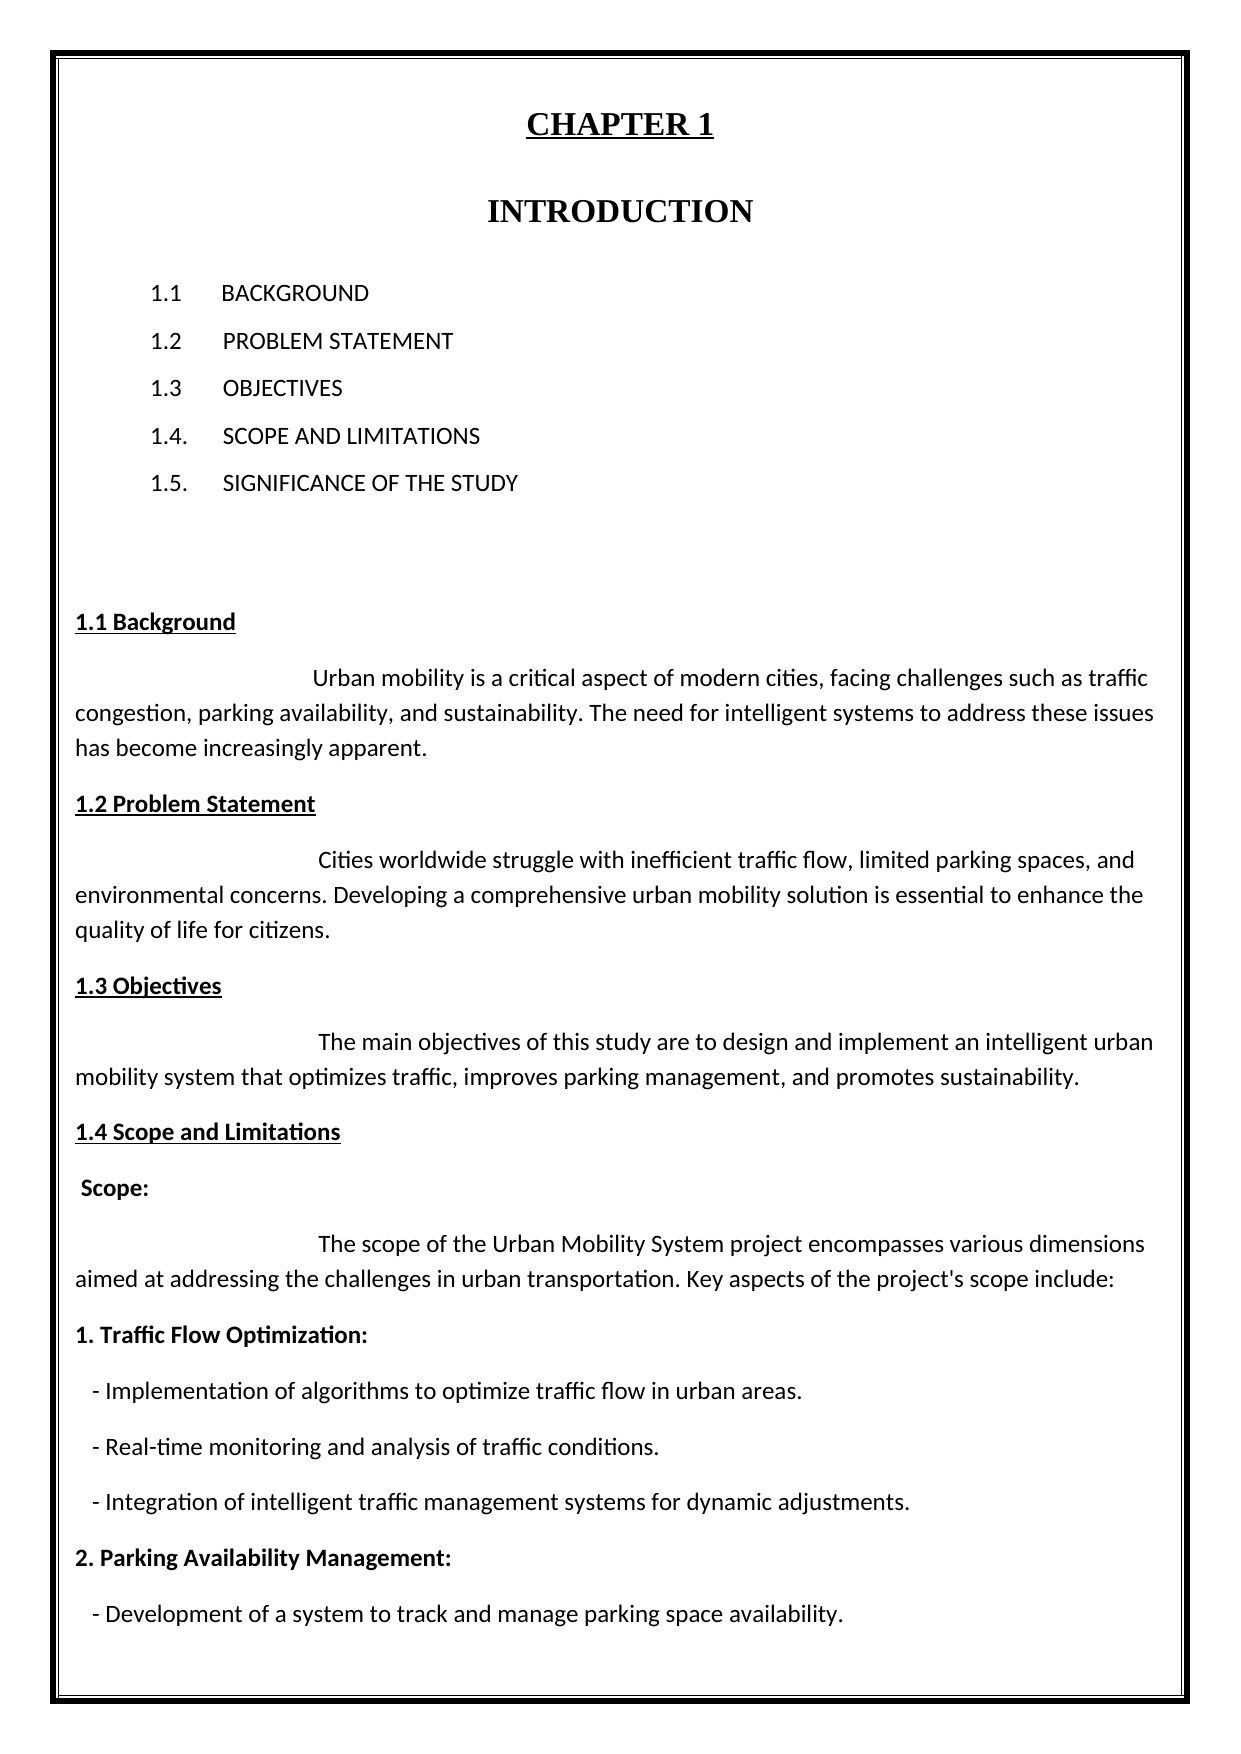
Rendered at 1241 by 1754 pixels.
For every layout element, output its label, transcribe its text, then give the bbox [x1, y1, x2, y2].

text The scope of the Urban Mobility System project encompasses various dimensions aimed at addressing the challenges in urban transportation. Key aspects of the project's scope include: [75, 1228, 1165, 1294]
text Cities worldwide struggle with inefficient traffic flow, limited parking spaces, and environmental concerns. Developing a comprehensive urban mobility solution is essential to enhance the quality of life for citizens. [75, 844, 1165, 944]
text The main objectives of this study are to design and implement an intelligent urban mobility system that optimizes traffic, improves parking management, and promotes sustainability. [75, 1026, 1165, 1091]
text 1.2 PROBLEM STATEMENT [75, 325, 1165, 356]
text 1.4. SCOPE AND LIMITATIONS [75, 420, 1165, 451]
text CHAPTER 1 [75, 104, 1165, 142]
text 1.5. SIGNIFICANCE OF THE STUDY [75, 467, 1165, 498]
text 1.1 BACKGROUND [75, 277, 1165, 308]
text INTRODUCTION [75, 191, 1165, 229]
text Scope: [75, 1172, 1165, 1203]
text Urban mobility is a critical aspect of modern cities, facing challenges such as traffic congestion, parking availability, and sustainability. The need for intelligent systems to address these issues has become increasingly apparent. [75, 662, 1165, 763]
text 1.4 Scope and Limitations [75, 1117, 1165, 1147]
text - Integration of intelligent traffic management systems for dynamic adjustments. [75, 1487, 1165, 1517]
text 1.3 OBJECTIVES [75, 372, 1165, 403]
text 1.1 Background [75, 607, 1165, 637]
text 1. Traffic Flow Optimization: [75, 1319, 1165, 1349]
text - Development of a system to track and manage parking space availability. [75, 1598, 1165, 1629]
text 2. Parking Availability Management: [75, 1542, 1165, 1573]
text 1.3 Objectives [75, 970, 1165, 1000]
text - Implementation of algorithms to optimize traffic flow in urban areas. [75, 1375, 1165, 1405]
text - Real-time monitoring and analysis of traffic conditions. [75, 1431, 1165, 1461]
text 1.2 Problem Statement [75, 788, 1165, 819]
